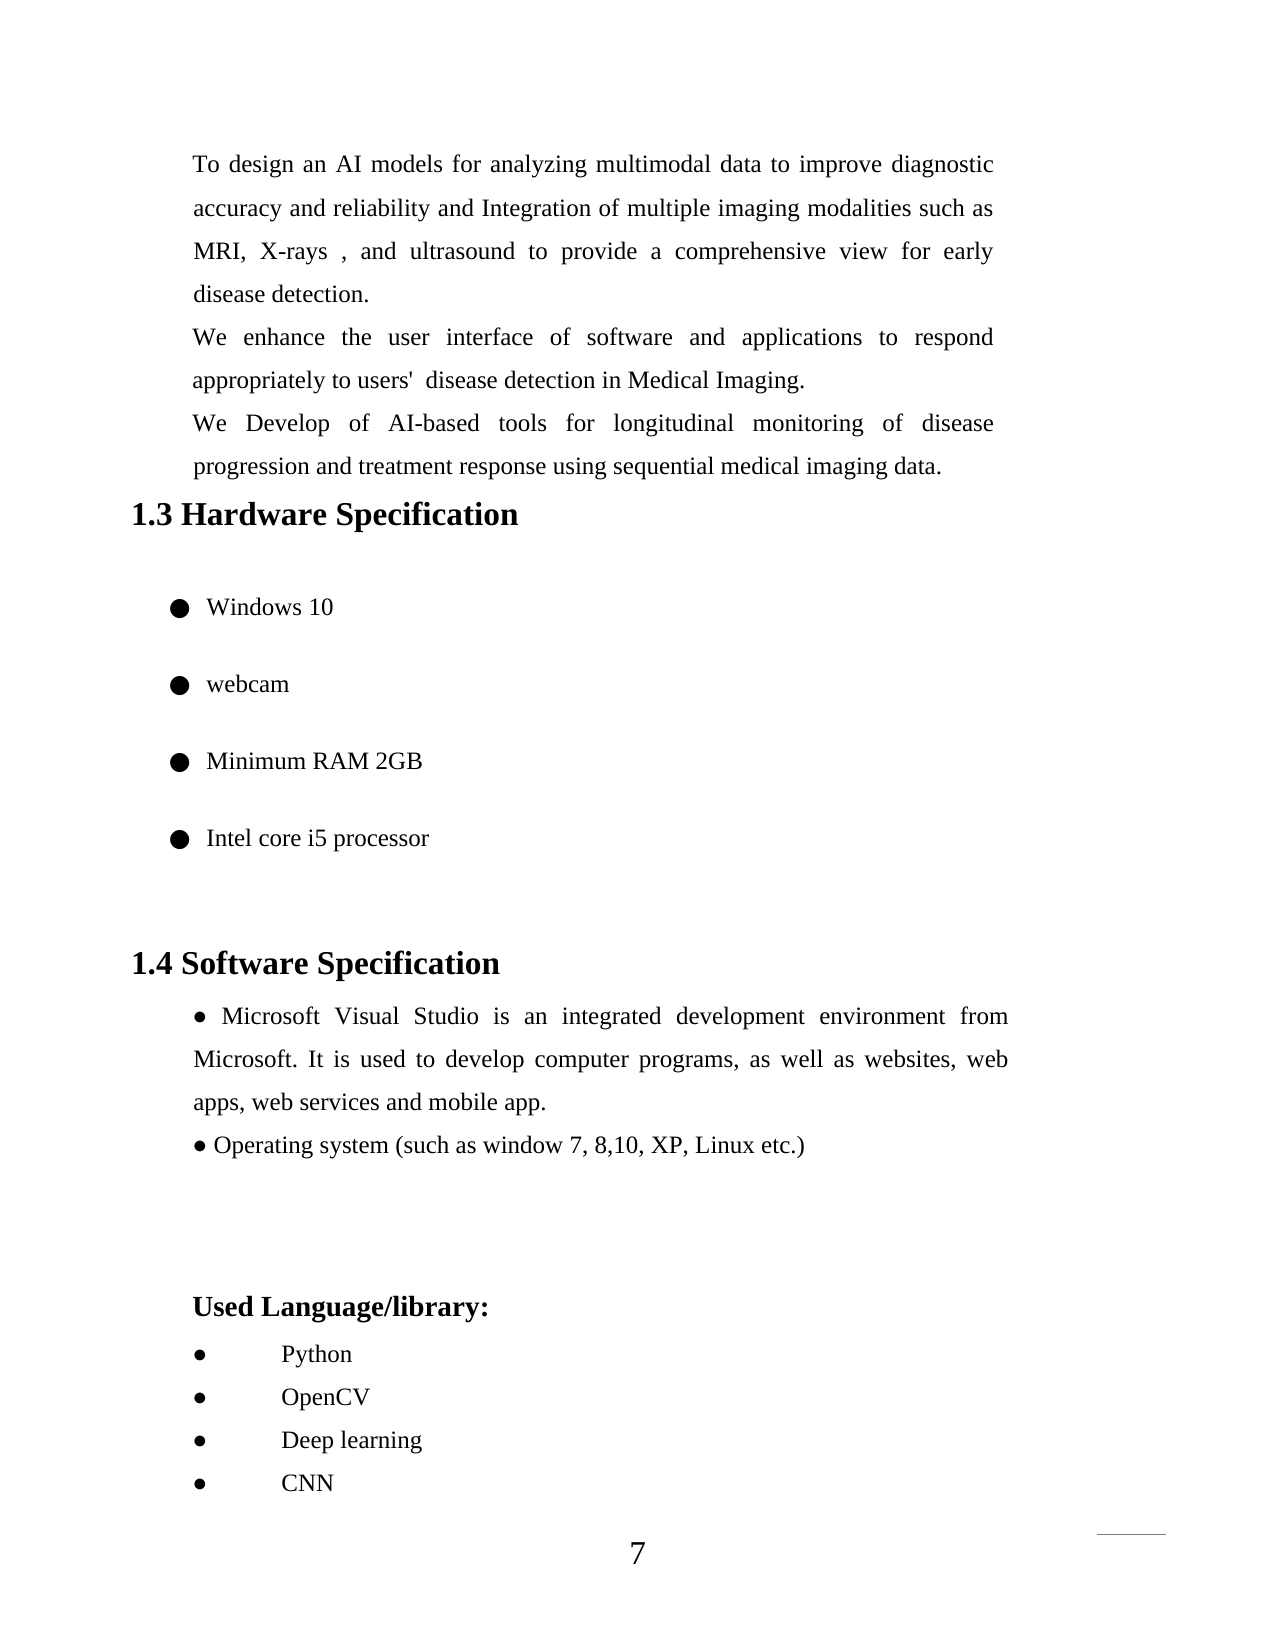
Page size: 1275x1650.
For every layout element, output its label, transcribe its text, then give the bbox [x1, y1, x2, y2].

text ● Python [192, 1339, 1069, 1368]
text Used Language/library: [192, 1289, 1069, 1322]
text ● Deep learning [192, 1425, 1069, 1454]
text We enhance the user interface of software and applications to respond appropriately to users' disease detection in Medical Imaging. [192, 322, 994, 394]
text ● Microsoft Visual Studio is an integrated development environment from Microsoft. It is used to develop computer programs, as well as websites, web apps, web services and mobile app. [192, 1001, 1009, 1116]
subtitle 1.3 Hardware Specification [131, 494, 1162, 533]
text To design an AI models for analyzing multimodal data to improve diagnostic accuracy and reliability and Integration of multiple imaging modalities such as MRI, X-rays , and ultrasound to provide a comprehensive view for early disease detection. [192, 149, 994, 308]
list Windows 10 [169, 579, 1098, 630]
list Intel core i5 processor [169, 809, 1098, 861]
text ● Operating system (such as window 7, 8,10, XP, Linux etc.) [192, 1131, 1069, 1159]
text ● CNN [192, 1468, 1069, 1497]
text ● OpenCV [192, 1382, 1069, 1411]
text We Develop of AI-based tools for longitudinal monitoring of disease progression and treatment response using sequential medical imaging data. [192, 408, 994, 480]
list webcam [169, 656, 1098, 707]
subtitle 1.4 Software Specification [131, 944, 1162, 982]
list Minimum RAM 2GB [169, 732, 1098, 784]
